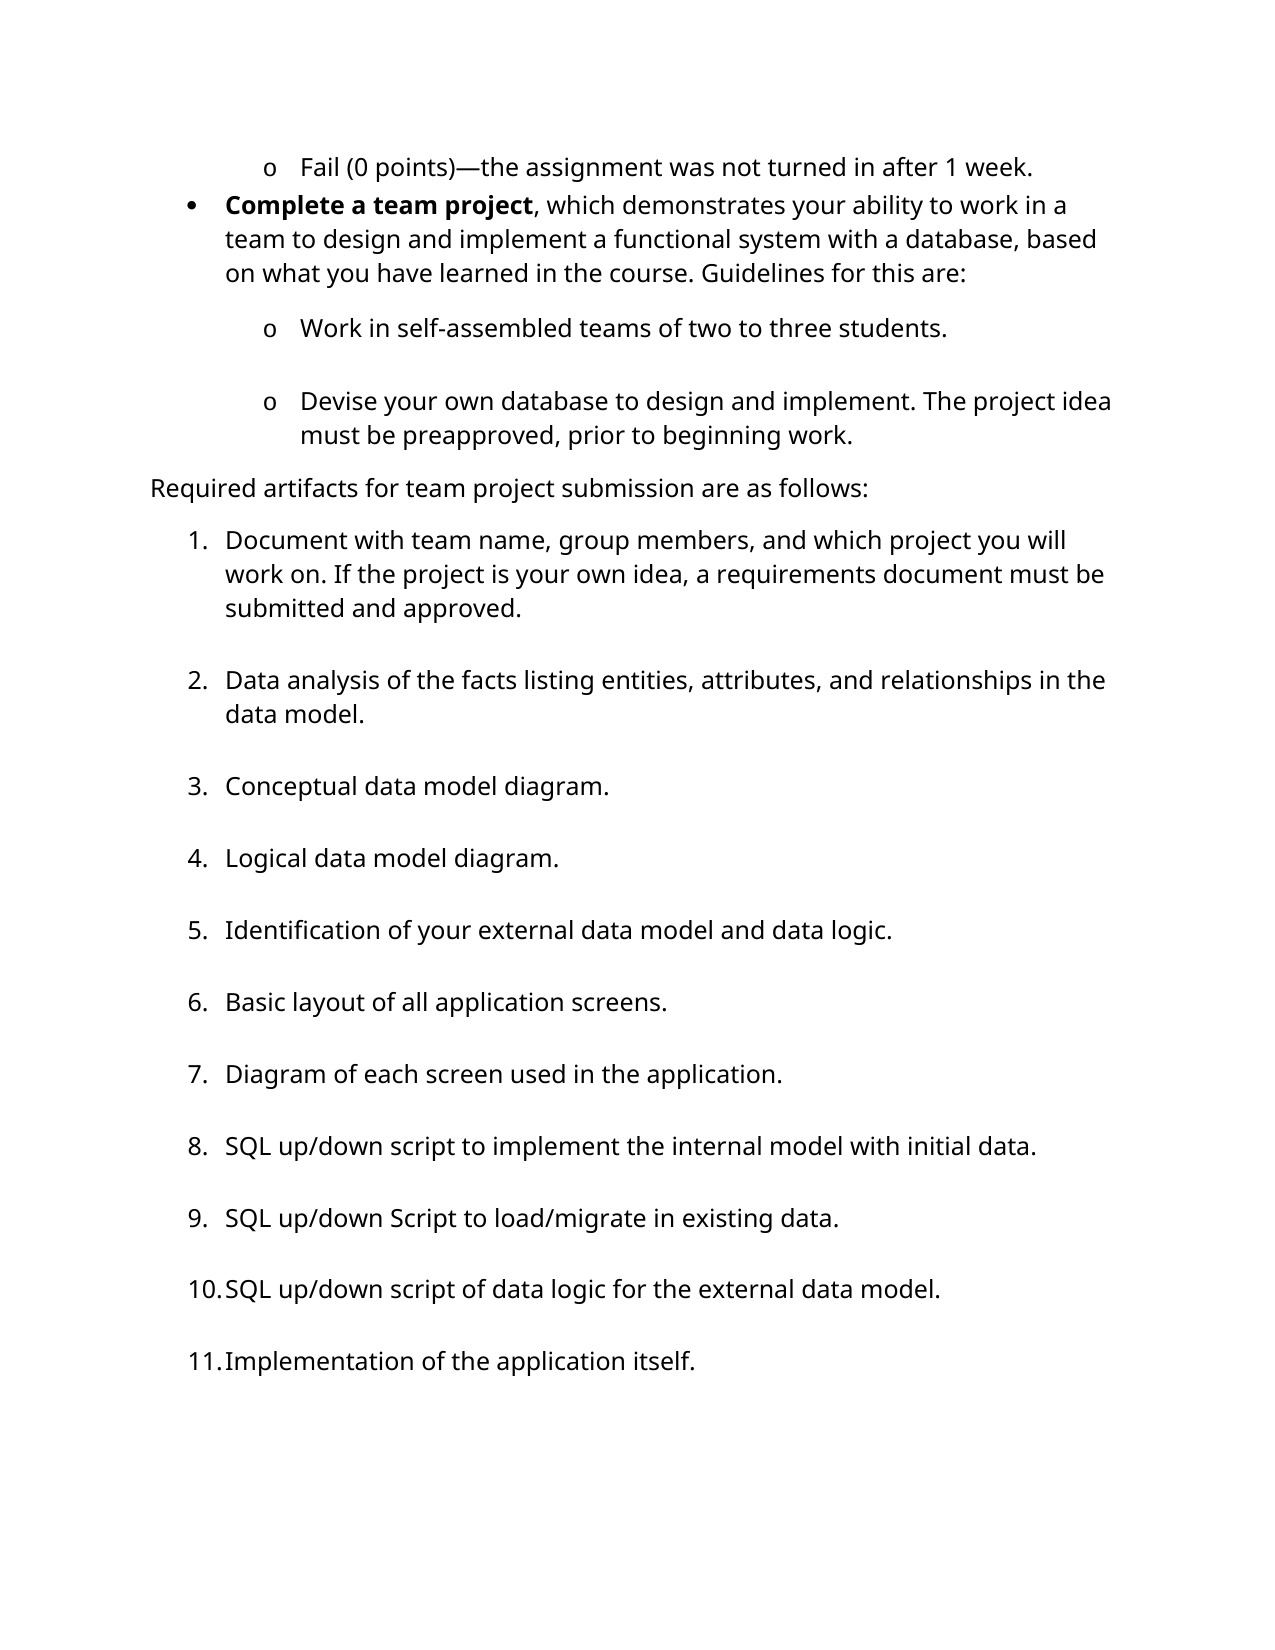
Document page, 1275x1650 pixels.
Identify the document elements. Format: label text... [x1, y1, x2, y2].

list Identification of your external data model and data logic. [187, 913, 1125, 981]
list Implementation of the application itself. [187, 1344, 1125, 1412]
list SQL up/down script of data logic for the external data model. [187, 1272, 1125, 1340]
list Basic layout of all application screens. [187, 984, 1125, 1053]
list Data analysis of the facts listing entities, attributes, and relationships in the data model. [187, 663, 1125, 765]
list Diagram of each screen used in the application. [187, 1056, 1125, 1124]
list SQL up/down script to implement the internal model with initial data. [187, 1128, 1125, 1196]
list Logical data model diagram. [187, 841, 1125, 909]
list Complete a team project, which demonstrates your ability to work in a team to design and implement a functional system with a database, based on what you have learned in the course. Guidelines for this are: [187, 188, 1125, 290]
list Document with team name, group members, and which project you will work on. If the project is your own idea, a requirements document must be submitted and approved. [187, 523, 1125, 659]
text Required artifacts for team project submission are as follows: [150, 470, 1125, 504]
list Fail (0 points)—the assignment was not turned in after 1 week. [262, 150, 1125, 184]
list Devise your own database to design and implement. The project idea must be preapproved, prior to beginning work. [262, 383, 1125, 451]
list SQL up/down Script to load/migrate in existing data. [187, 1200, 1125, 1268]
list Conceptual data model diagram. [187, 769, 1125, 837]
list Work in self-assembled teams of two to three students. [262, 311, 1125, 379]
